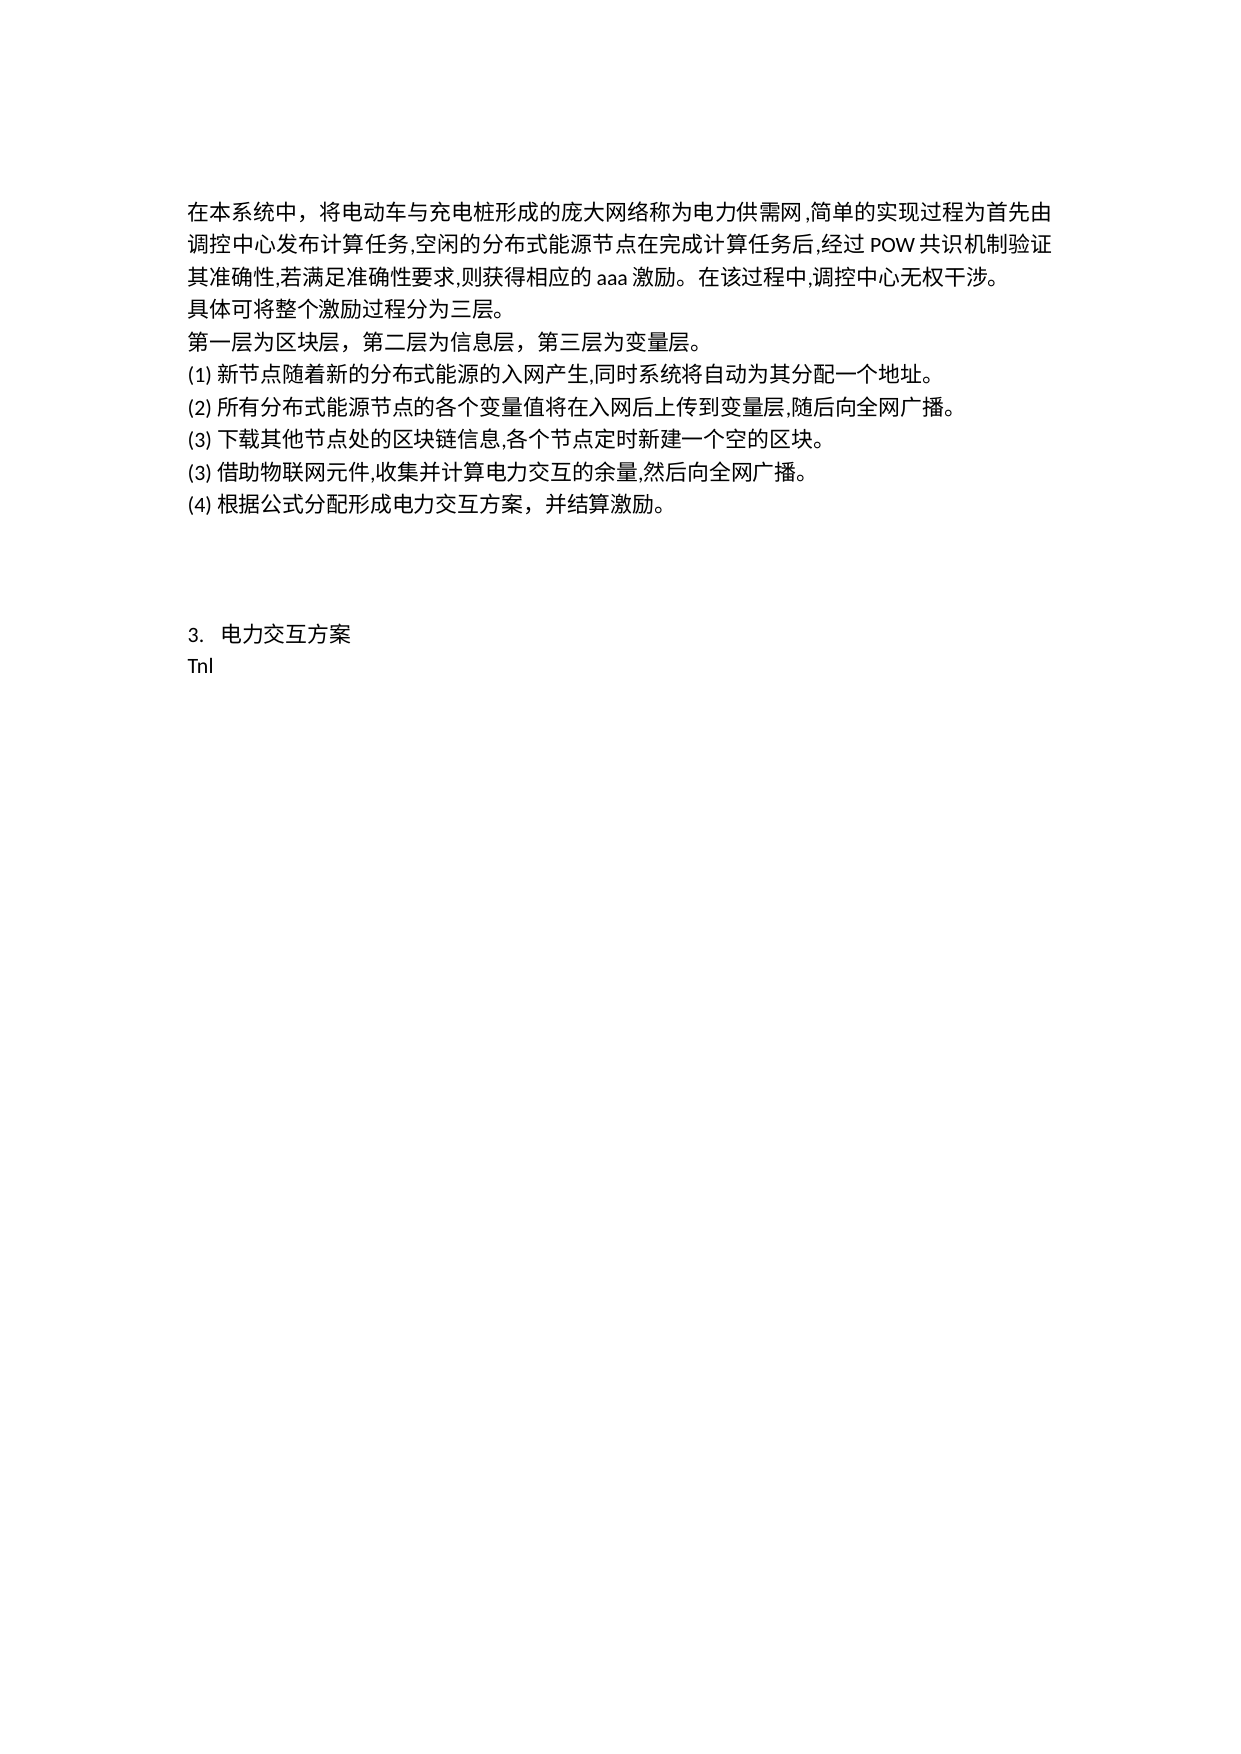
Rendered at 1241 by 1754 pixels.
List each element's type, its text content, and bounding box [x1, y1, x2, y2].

list 在本系统中，将电动车与充电桩形成的庞大网络称为电力供需网,简单的实现过程为首先由调控中心发布计算任务,空闲的分布式能源节点在完成计算任务后,经过POW共识机制验证其准确性,若满足准确性要求,则获得相应的aaa激励。在该过程中,调控中心无权干涉。 [187, 194, 1053, 292]
list 根据公式分配形成电力交互方案，并结算激励。 [187, 487, 1053, 519]
list 电力交互方案 [187, 617, 1053, 649]
text (3) 下载其他节点处的区块链信息,各个节点定时新建一个空的区块。 [187, 422, 1053, 454]
list 所有分布式能源节点的各个变量值将在入网后上传到变量层,随后向全网广播。 [187, 389, 1053, 422]
list Tnl [187, 649, 1053, 682]
list 新节点随着新的分布式能源的入网产生,同时系统将自动为其分配一个地址。 [187, 357, 1053, 389]
list 第一层为区块层，第二层为信息层，第三层为变量层。 [187, 324, 1053, 357]
list 借助物联网元件,收集并计算电力交互的余量,然后向全网广播。 [187, 454, 1053, 487]
list 具体可将整个激励过程分为三层。 [187, 292, 1053, 324]
